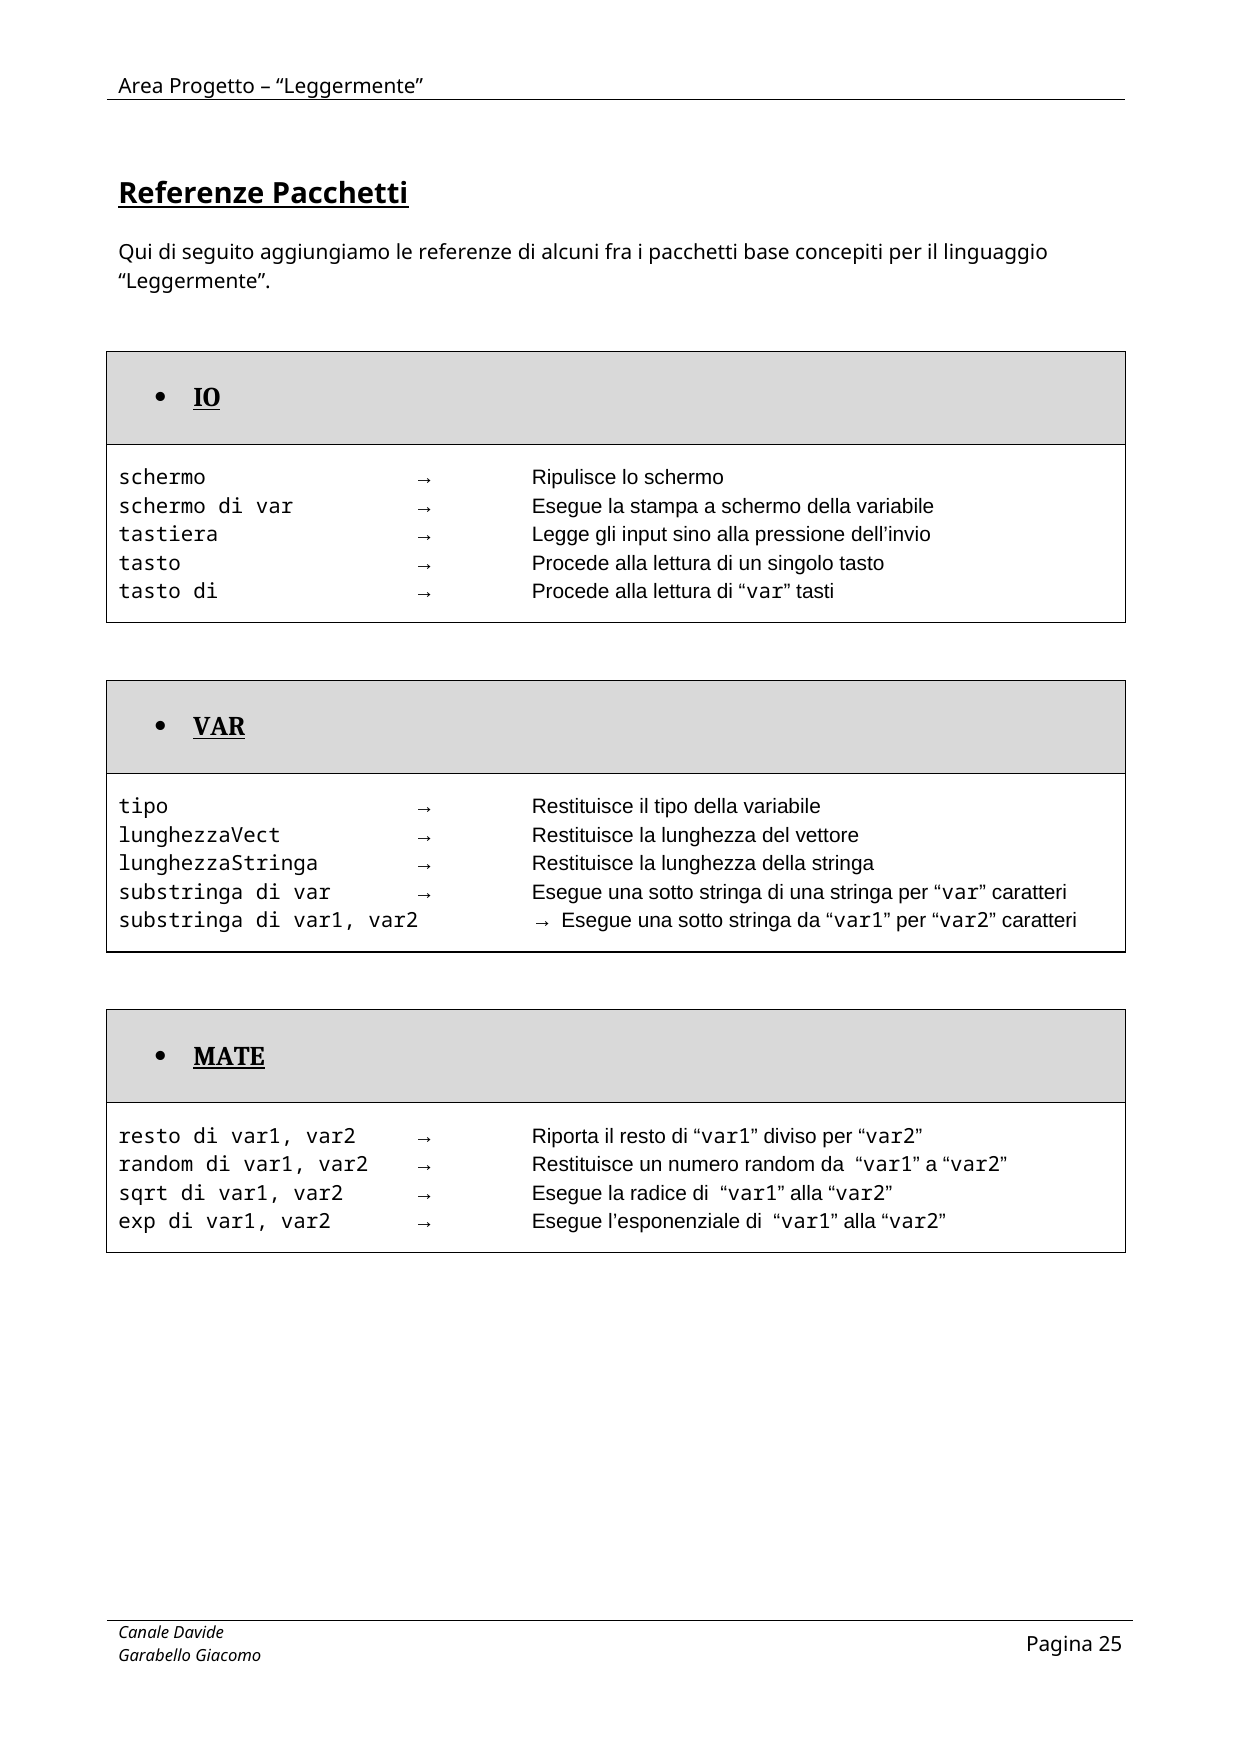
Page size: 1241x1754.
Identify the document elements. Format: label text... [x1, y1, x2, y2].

table_cell resto di var1, var2 → Riporta il resto di “var1” diviso per “var2” random di var1, var2 → Restituisce un numero random da “var1” a “var2” sqrt di var1, var2 → Esegue la radice di “var1” alla “var2” exp di var1, var2 → Esegue l’esponenziale di “var1” alla “var2” [107, 1103, 1125, 1252]
table_header IO [107, 352, 1125, 444]
text Qui di seguito aggiungiamo le referenze di alcuni fra i pacchetti base concepiti per il linguaggio “Leggermente”. [118, 237, 1122, 294]
table_header VAR [107, 681, 1125, 773]
table_cell tipo → Restituisce il tipo della variabile lunghezzaVect → Restituisce la lunghezza del vettore lunghezzaStringa → Restituisce la lunghezza della stringa substringa di var → Esegue una sotto stringa di una stringa per “var” caratteri substringa di var1, var2 → Esegue una sotto stringa da “var1” per “var2” caratteri [107, 774, 1125, 951]
subtitle Referenze Pacchetti [118, 173, 1122, 212]
table_cell schermo → Ripulisce lo schermo schermo di var → Esegue la stampa a schermo della variabile tastiera → Legge gli input sino alla pressione dell’invio tasto → Procede alla lettura di un singolo tasto tasto di → Procede alla lettura di “var” tasti [107, 445, 1125, 622]
table_header MATE [107, 1010, 1125, 1102]
